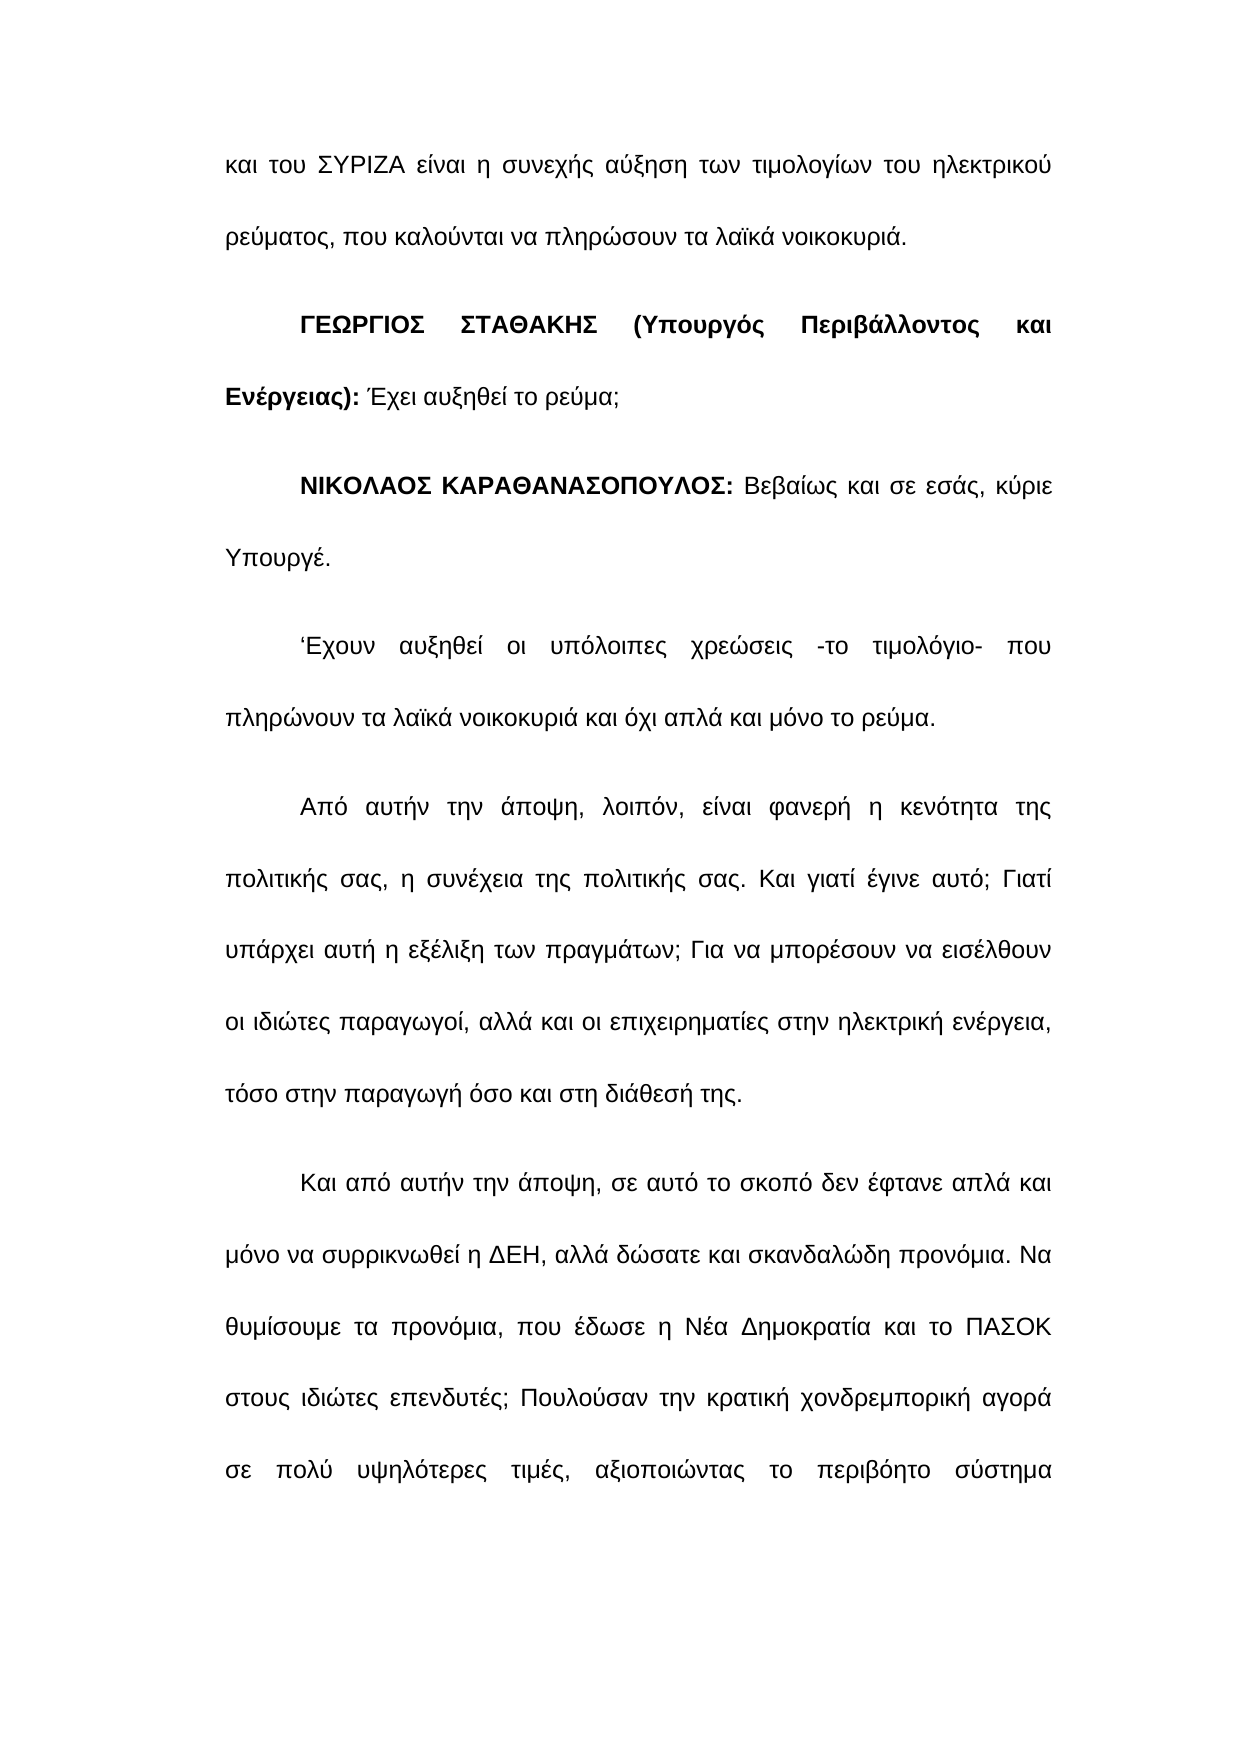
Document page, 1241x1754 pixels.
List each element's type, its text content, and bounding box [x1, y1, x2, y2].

text ‘Εχουν αυξηθεί οι υπόλοιπες χρεώσεις -το τιμολόγιο- που πληρώνουν τα λαϊκά νοικοκυριά και όχι απλά και μόνο το ρεύμα. [225, 631, 1053, 732]
text ΓΕΩΡΓΙΟΣ ΣΤΑΘΑΚΗΣ (Υπουργός Περιβάλλοντος και Ενέργειας): Έχει αυξηθεί το ρεύμα; [225, 310, 1053, 411]
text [225, 1168, 1053, 1484]
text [225, 150, 1053, 251]
text ΝΙΚΟΛΑΟΣ ΚΑΡΑΘΑΝΑΣΟΠΟΥΛΟΣ: Βεβαίως και σε εσάς, κύριε Υπουργέ. [225, 471, 1053, 571]
text Από αυτήν την άποψη, λοιπόν, είναι φανερή η κενότητα της πολιτικής σας, η συνέχεια της πολιτικής σας. Και γιατί έγινε αυτό; Γιατί υπάρχει αυτή η εξέλιξη των πραγμάτων; Για να μπορέσουν να εισέλθουν οι ιδιώτες παραγωγοί, αλλά και οι επιχειρηματίες στην ηλεκτρική ενέργεια, τόσο στην παραγωγή όσο και στη διάθεσή της. [225, 792, 1053, 1108]
